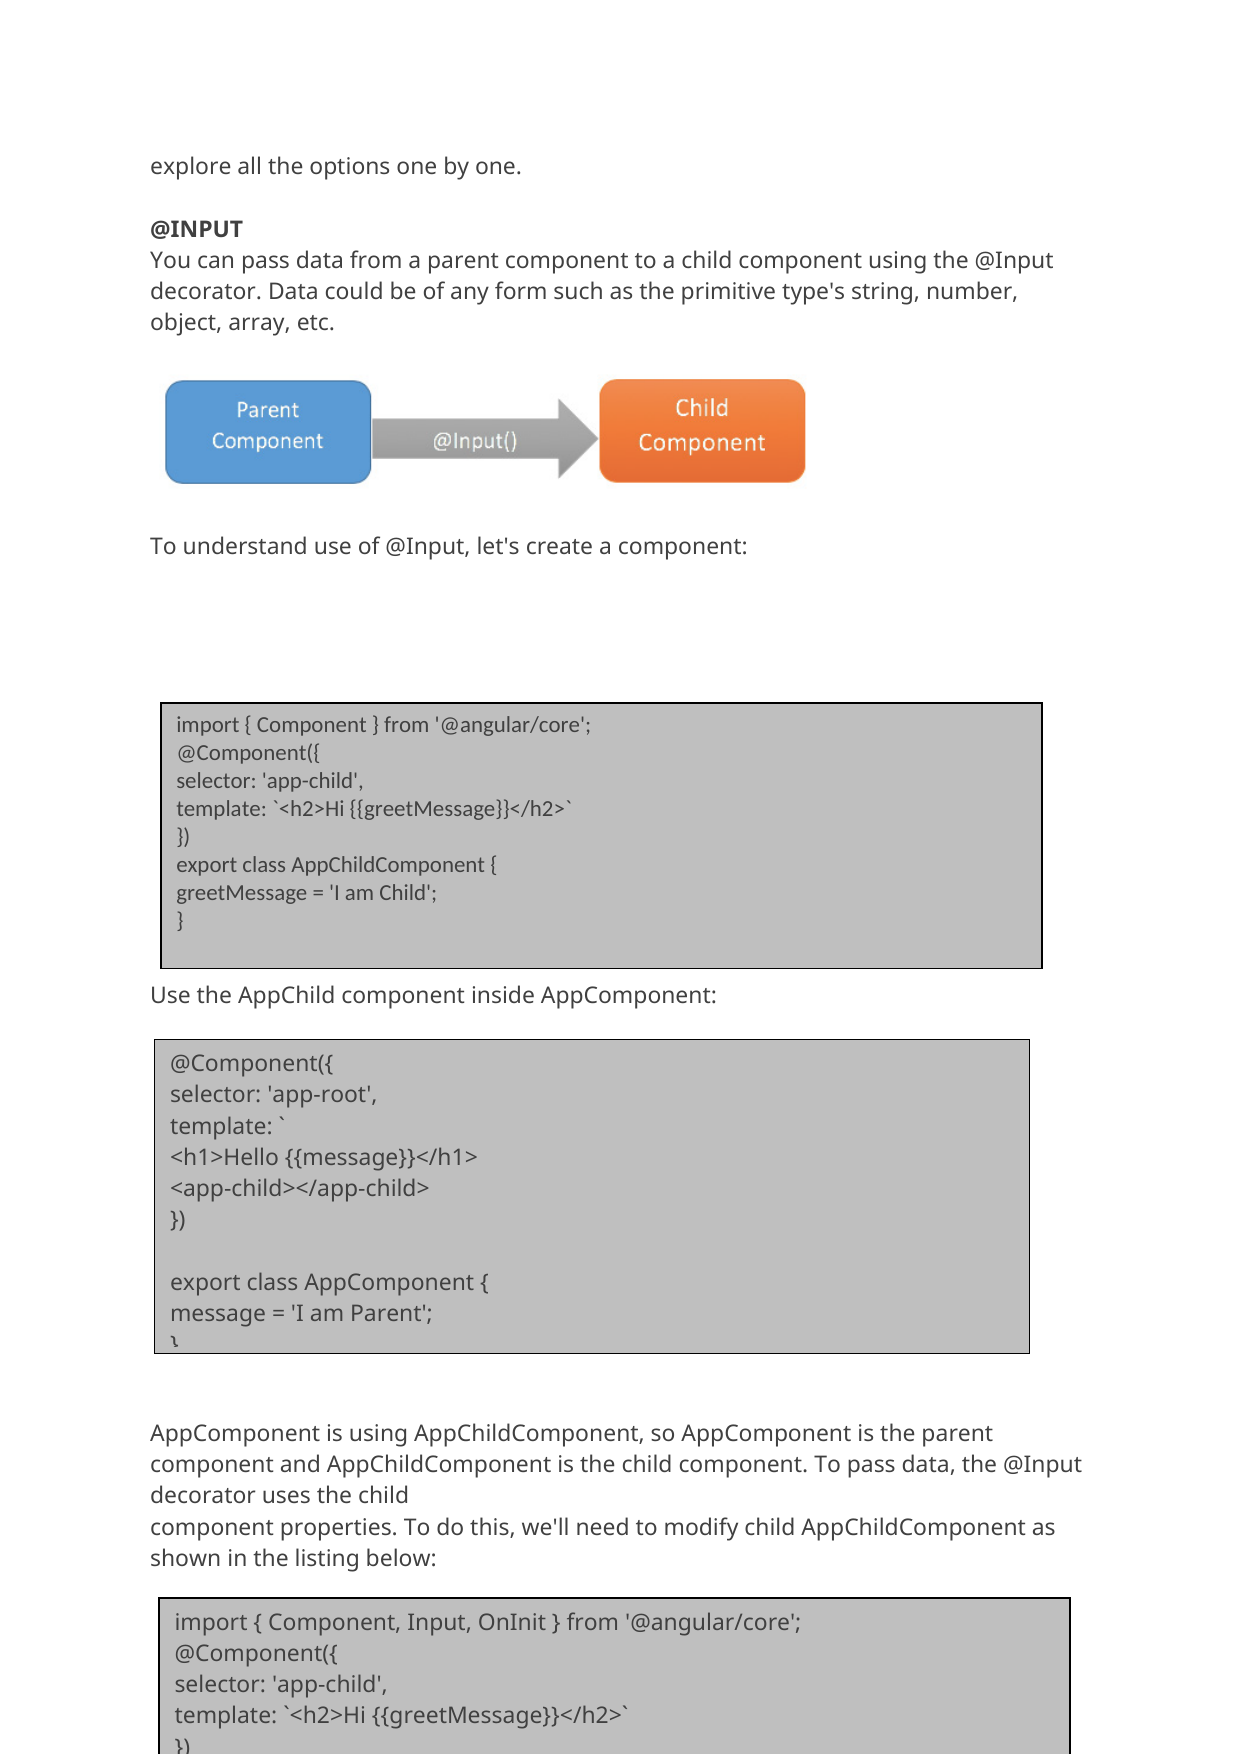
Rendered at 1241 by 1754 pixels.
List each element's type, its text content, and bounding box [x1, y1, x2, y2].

text explore all the options one by one. [150, 150, 1090, 181]
text @INPUT [150, 212, 1090, 244]
text To understand use of @Input, let's create a component: [150, 530, 1090, 561]
text You can pass data from a parent component to a child component using the @Input decorator. Data could be of any form such as the primitive type's string, number, object, array, etc. [150, 244, 1090, 337]
text component properties. To do this, we'll need to modify child AppChildComponent as shown in the listing below: [150, 1510, 1090, 1573]
text Use the AppChild component inside AppComponent: [150, 673, 1090, 1010]
text AppComponent is using AppChildComponent, so AppComponent is the parent component and AppChildComponent is the child component. To pass data, the @Input decorator uses the child [150, 1417, 1090, 1510]
